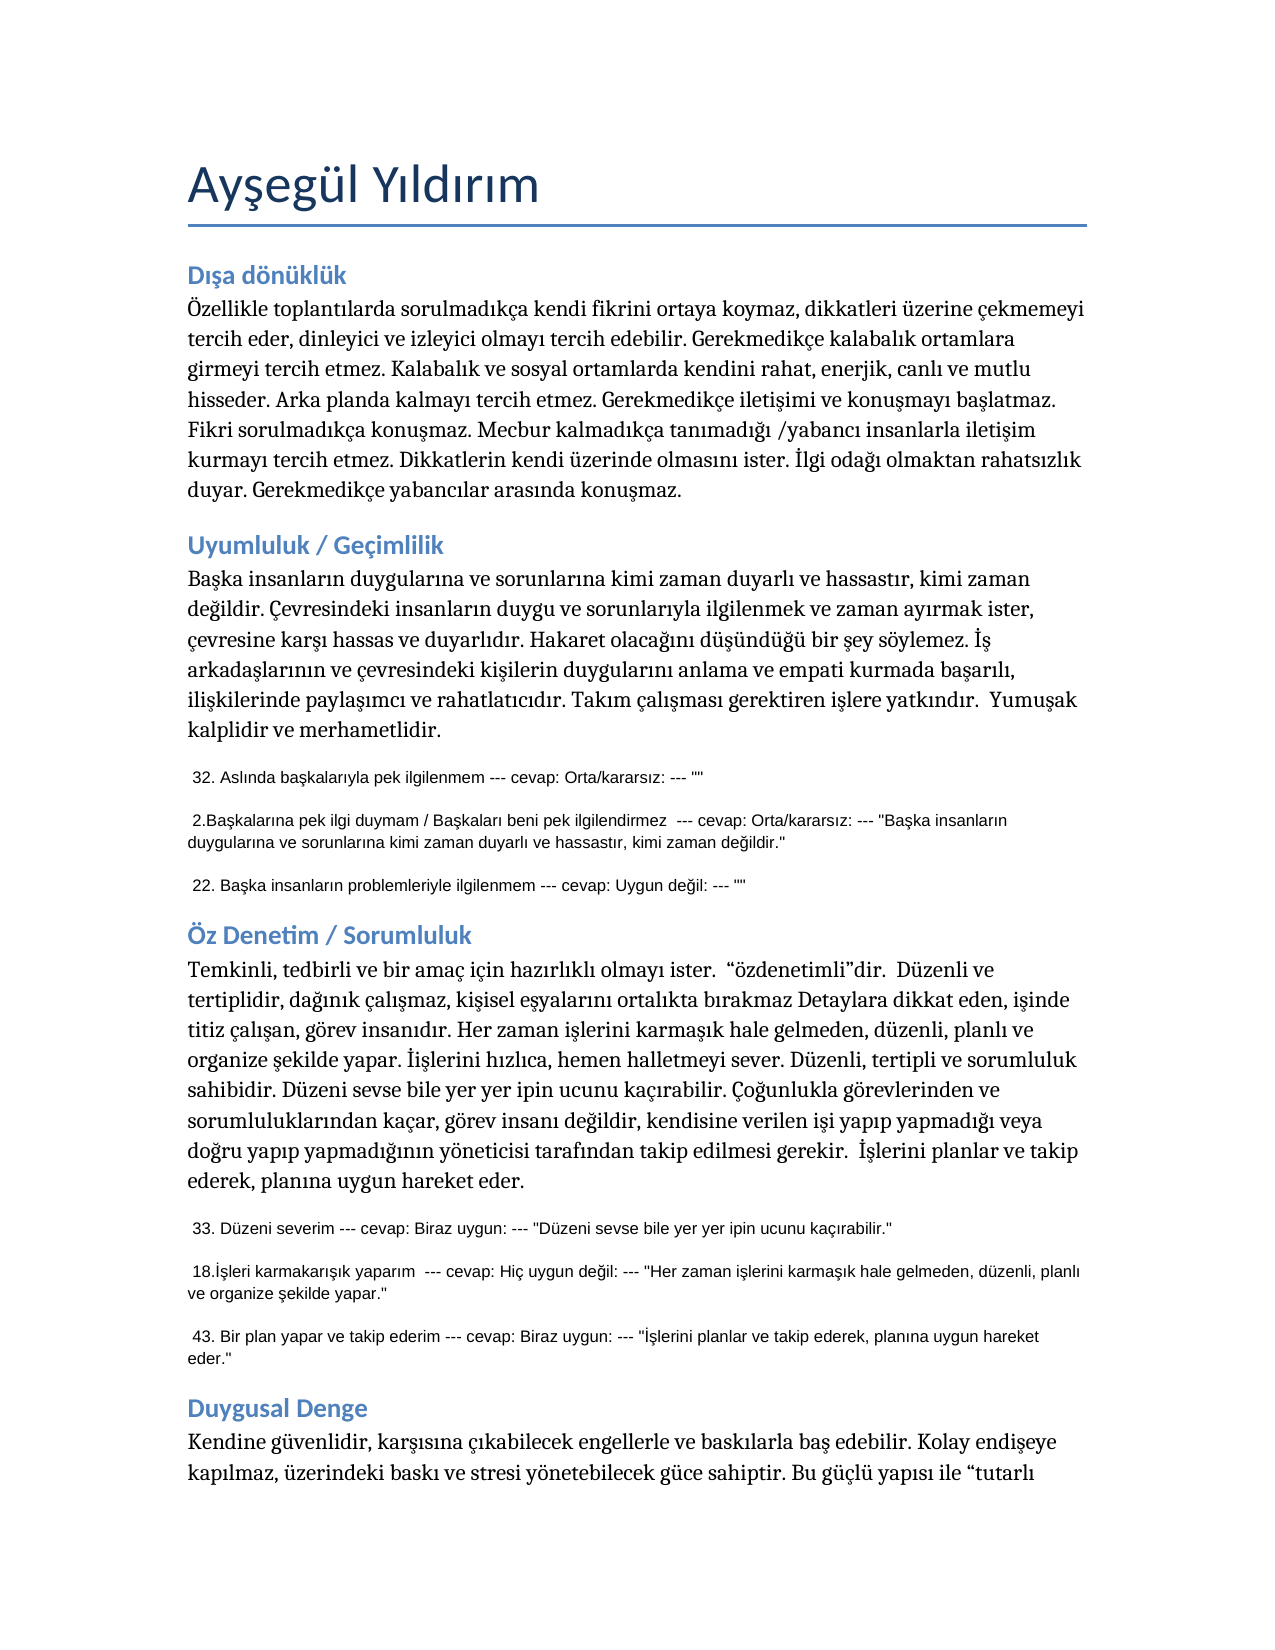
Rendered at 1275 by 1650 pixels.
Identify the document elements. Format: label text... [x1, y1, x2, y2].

text Başka insanların duygularına ve sorunlarına kimi zaman duyarlı ve hassastır, kimi zaman değildir. Çevresindeki insanların duygu ve sorunlarıyla ilgilenmek ve zaman ayırmak ister, çevresine karşı hassas ve duyarlıdır. Hakaret olacağını düşündüğü bir şey söylemez. İş arkadaşlarının ve çevresindeki kişilerin duygularını anlama ve empati kurmada başarılı, ilişkilerinde paylaşımcı ve rahatlatıcıdır. Takım çalışması gerektiren işlere yatkındır. Yumuşak kalplidir ve merhametlidir. [187, 566, 1087, 743]
text Temkinli, tedbirli ve bir amaç için hazırlıklı olmayı ister. “özdenetimli”dir. Düzenli ve tertiplidir, dağınık çalışmaz, kişisel eşyalarını ortalıkta bırakmaz Detaylara dikkat eden, işinde titiz çalışan, görev insanıdır. Her zaman işlerini karmaşık hale gelmeden, düzenli, planlı ve organize şekilde yapar. İişlerini hızlıca, hemen halletmeyi sever. Düzenli, tertipli ve sorumluluk sahibidir. Düzeni sevse bile yer yer ipin ucunu kaçırabilir. Çoğunlukla görevlerinden ve sorumluluklarından kaçar, görev insanı değildir, kendisine verilen işi yapıp yapmadığı veya doğru yapıp yapmadığının yöneticisi tarafından takip edilmesi gerekir. İşlerini planlar ve takip ederek, planına uygun hareket eder. [187, 956, 1087, 1194]
title Ayşegül Yıldırım [187, 150, 1087, 227]
text 2.Başkalarına pek ilgi duymam / Başkaları beni pek ilgilendirmez --- cevap: Orta/kararsız: --- "Başka insanların duygularına ve sorunlarına kimi zaman duyarlı ve hassastır, kimi zaman değildir." [187, 811, 1087, 852]
subtitle Duygusal Denge [187, 1391, 1087, 1424]
text 18.İşleri karmakarışık yaparım --- cevap: Hiç uygun değil: --- "Her zaman işlerini karmaşık hale gelmeden, düzenli, planlı ve organize şekilde yapar." [187, 1262, 1087, 1303]
text 32. Aslında başkalarıyla pek ilgilenmem --- cevap: Orta/kararsız: --- "" [187, 768, 1087, 787]
subtitle Öz Denetim / Sorumluluk [187, 918, 1087, 951]
text 43. Bir plan yapar ve takip ederim --- cevap: Biraz uygun: --- "İşlerini planlar ve takip ederek, planına uygun hareket eder." [187, 1326, 1087, 1368]
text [187, 1429, 1087, 1486]
text 33. Düzeni severim --- cevap: Biraz uygun: --- "Düzeni sevse bile yer yer ipin ucunu kaçırabilir." [187, 1219, 1087, 1238]
text 22. Başka insanların problemleriyle ilgilenmem --- cevap: Uygun değil: --- "" [187, 876, 1087, 895]
subtitle Dışa dönüklük [187, 258, 1087, 291]
text Özellikle toplantılarda sorulmadıkça kendi fikrini ortaya koymaz, dikkatleri üzerine çekmemeyi tercih eder, dinleyici ve izleyici olmayı tercih edebilir. Gerekmedikçe kalabalık ortamlara girmeyi tercih etmez. Kalabalık ve sosyal ortamlarda kendini rahat, enerjik, canlı ve mutlu hisseder. Arka planda kalmayı tercih etmez. Gerekmedikçe iletişimi ve konuşmayı başlatmaz. Fikri sorulmadıkça konuşmaz. Mecbur kalmadıkça tanımadığı /yabancı insanlarla iletişim kurmayı tercih etmez. Dikkatlerin kendi üzerinde olmasını ister. İlgi odağı olmaktan rahatsızlık duyar. Gerekmedikçe yabancılar arasında konuşmaz. [187, 296, 1087, 503]
subtitle Uyumluluk / Geçimlilik [187, 528, 1087, 561]
